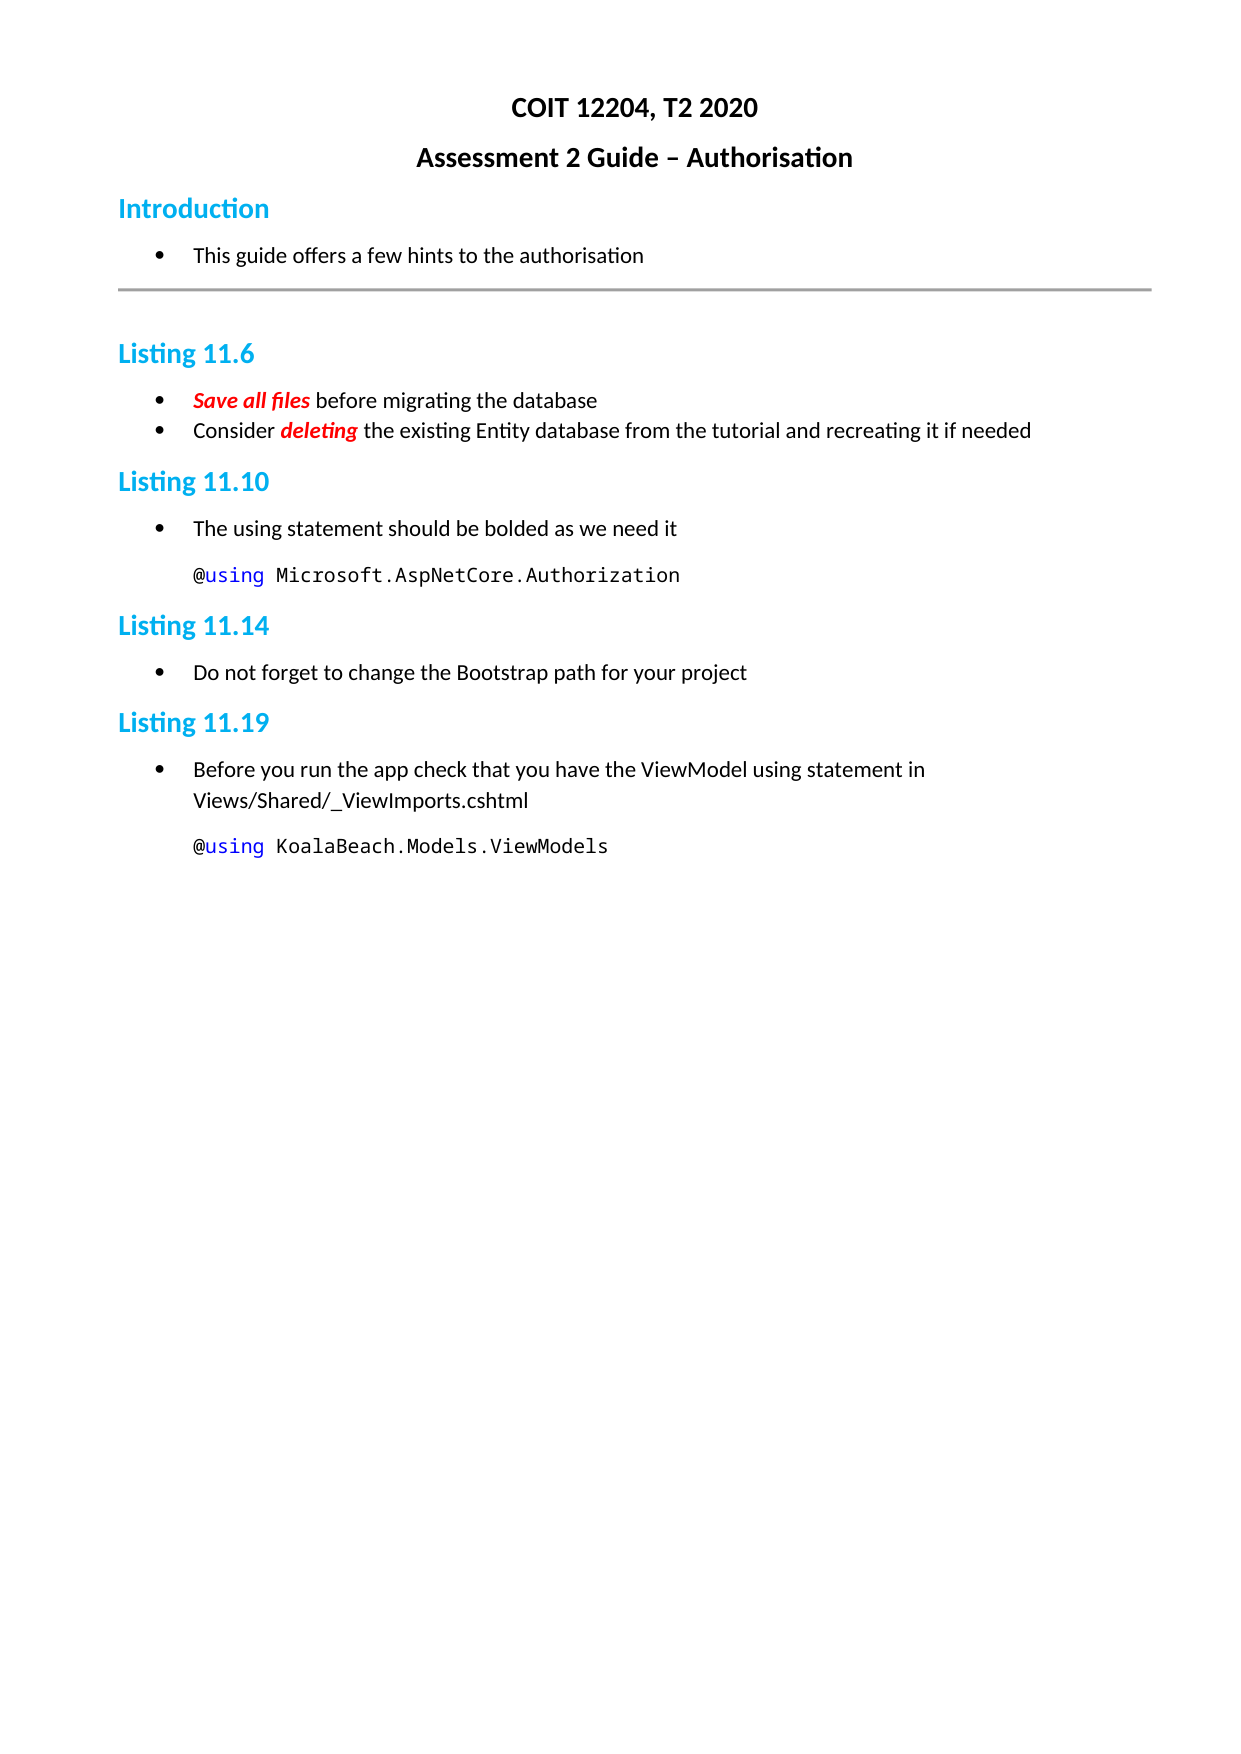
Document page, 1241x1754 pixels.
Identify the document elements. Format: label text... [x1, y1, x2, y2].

subtitle Listing 11.10 [118, 463, 1152, 499]
list Before you run the app check that you have the ViewModel using statement in Views/Shared/_ViewImports.cshtml [156, 756, 1152, 814]
list Consider deleting the existing Entity database from the tutorial and recreating it if needed [156, 416, 1152, 444]
subtitle Listing 11.14 [118, 607, 1152, 642]
list This guide offers a few hints to the authorisation [156, 241, 1152, 269]
list Save all files before migrating the database [156, 386, 1152, 414]
list The using statement should be bolded as we need it [156, 514, 1152, 542]
subtitle Listing 11.6 [118, 335, 1152, 371]
text @using KoalaBeach.Models.ViewModels [193, 833, 1152, 859]
subtitle Assessment 2 Guide – Authorisation [118, 139, 1152, 175]
subtitle COIT 12204, T2 2020 [118, 89, 1152, 124]
subtitle Introduction [118, 191, 1152, 226]
text @using Microsoft.AspNetCore.Authorization [193, 561, 1152, 588]
subtitle Listing 11.19 [118, 704, 1152, 740]
list Do not forget to change the Bootstrap path for your project [156, 658, 1152, 686]
